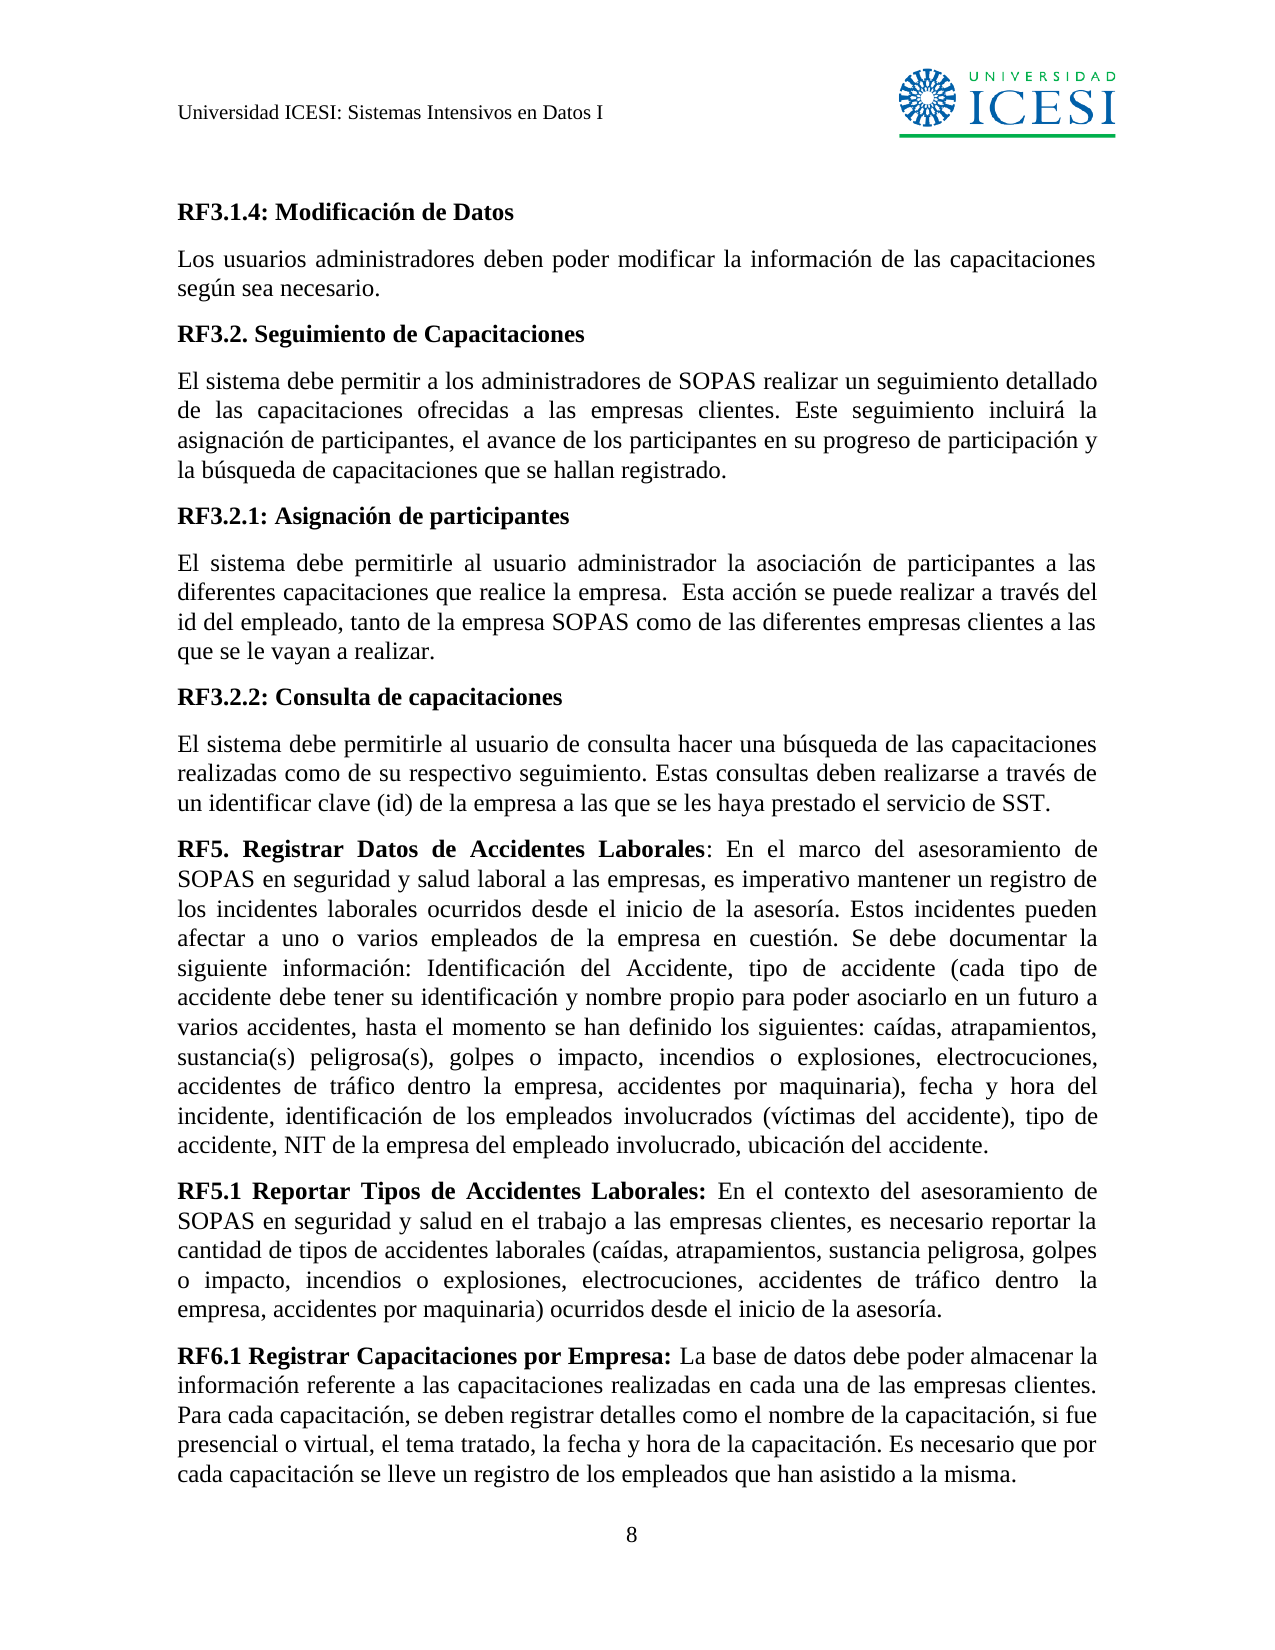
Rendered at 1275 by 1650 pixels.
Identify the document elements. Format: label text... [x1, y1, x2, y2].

text El sistema debe permitir a los administradores de SOPAS realizar un seguimiento detallado de las capacitaciones ofrecidas a las empresas clientes. Este seguimiento incluirá la asignación de participantes, el avance de los participantes en su progreso de participación y la búsqueda de capacitaciones que se hallan registrado. [177, 366, 1098, 483]
subtitle RF3.2. Seguimiento de Capacitaciones [177, 319, 1110, 348]
text Los usuarios administradores deben poder modificar la información de las capacitaciones según sea necesario. [177, 244, 1097, 302]
subtitle RF3.2.2: Consulta de capacitaciones [177, 682, 1110, 711]
text RF5.1 Reportar Tipos de Accidentes Laborales: En el contexto del asesoramiento de SOPAS en seguridad y salud en el trabajo a las empresas clientes, es necesario reportar la cantidad de tipos de accidentes laborales (caídas, atrapamientos, sustancia peligrosa, golpes o impacto, incendios o explosiones, electrocuciones, accidentes de tráfico dentro la empresa, accidentes por maquinaria) ocurridos desde el inicio de la asesoría. [177, 1176, 1098, 1323]
subtitle RF3.1.4: Modificación de Datos [177, 197, 1110, 226]
picture [898, 68, 1116, 138]
text RF6.1 Registrar Capacitaciones por Empresa: La base de datos debe poder almacenar la información referente a las capacitaciones realizadas en cada una de las empresas clientes. Para cada capacitación, se deben registrar detalles como el nombre de la capacitación, si fue presencial o virtual, el tema tratado, la fecha y hora de la capacitación. Es necesario que por cada capacitación se lleve un registro de los empleados que han asistido a la misma. [177, 1341, 1098, 1488]
text El sistema debe permitirle al usuario administrador la asociación de participantes a las diferentes capacitaciones que realice la empresa. Esta acción se puede realizar a través del id del empleado, tanto de la empresa SOPAS como de las diferentes empresas clientes a las que se le vayan a realizar. [177, 548, 1098, 665]
subtitle RF3.2.1: Asignación de participantes [177, 501, 1110, 529]
text El sistema debe permitirle al usuario de consulta hacer una búsqueda de las capacitaciones realizadas como de su respectivo seguimiento. Estas consultas deben realizarse a través de un identificar clave (id) de la empresa a las que se les haya prestado el servicio de SST. [177, 729, 1098, 817]
text RF5. Registrar Datos de Accidentes Laborales: En el marco del asesoramiento de SOPAS en seguridad y salud laboral a las empresas, es imperativo mantener un registro de los incidentes laborales ocurridos desde el inicio de la asesoría. Estos incidentes pueden afectar a uno o varios empleados de la empresa en cuestión. Se debe documentar la siguiente información: Identificación del Accidente, tipo de accidente (cada tipo de accidente debe tener su identificación y nombre propio para poder asociarlo en un futuro a varios accidentes, hasta el momento se han definido los siguientes: caídas, atrapamientos, sustancia(s) peligrosa(s), golpes o impacto, incendios o explosiones, electrocuciones, accidentes de tráfico dentro la empresa, accidentes por maquinaria), fecha y hora del incidente, identificación de los empleados involucrados (víctimas del accidente), tipo de accidente, NIT de la empresa del empleado involucrado, ubicación del accidente. [177, 834, 1098, 1159]
